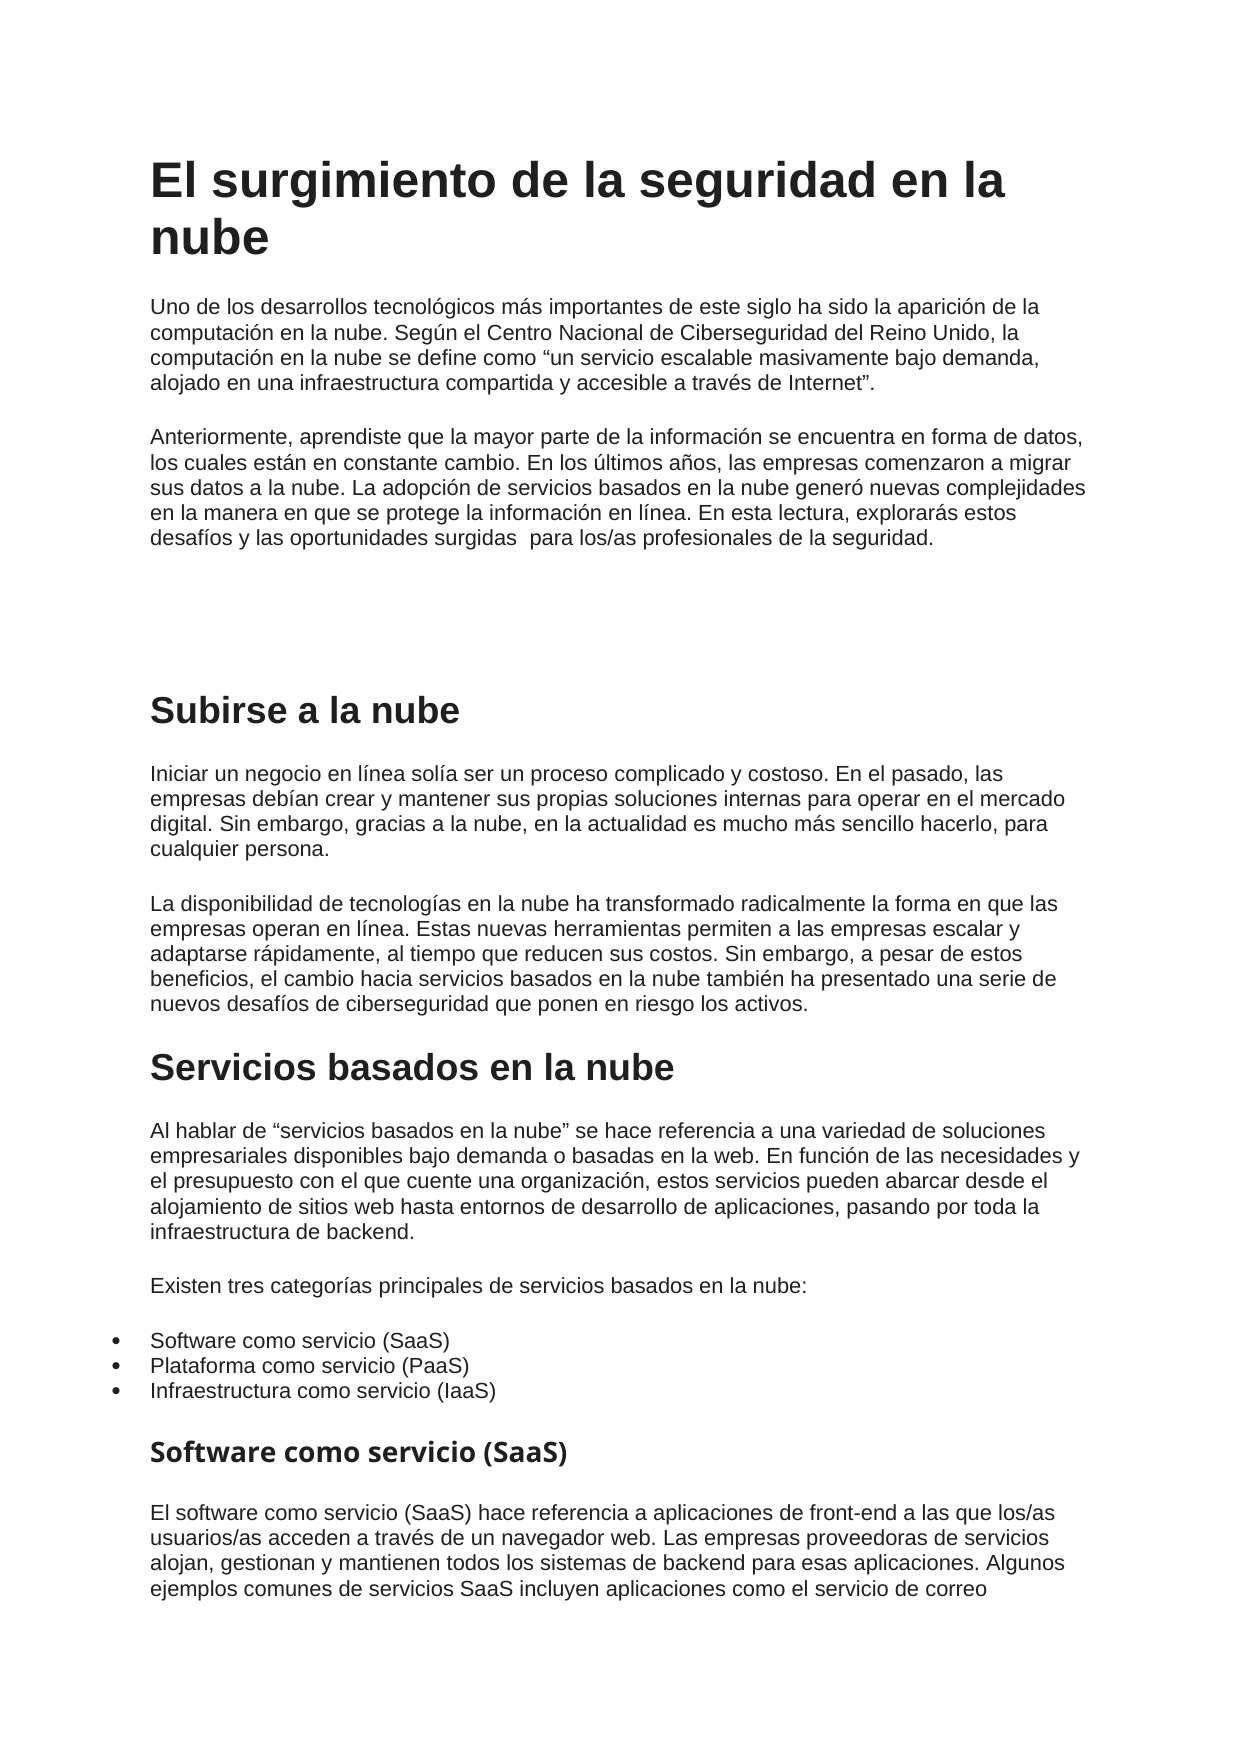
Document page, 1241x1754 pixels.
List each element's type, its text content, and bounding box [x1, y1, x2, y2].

text Existen tres categorías principales de servicios basados en la nube: [150, 1273, 1090, 1298]
text Software como servicio (SaaS) [150, 1432, 1090, 1471]
text Anteriormente, aprendiste que la mayor parte de la información se encuentra en forma de datos, los cuales están en constante cambio. En los últimos años, las empresas comenzaron a migrar sus datos a la nube. La adopción de servicios basados en la nube generó nuevas complejidades en la manera en que se protege la información en línea. En esta lectura, explorarás estos desafíos y las oportunidades surgidas para los/as profesionales de la seguridad. [150, 424, 1090, 550]
text Al hablar de “servicios basados en la nube” se hace referencia a una variedad de soluciones empresariales disponibles bajo demanda o basadas en la web. En función de las necesidades y el presupuesto con el que cuente una organización, estos servicios pueden abarcar desde el alojamiento de sitios web hasta entornos de desarrollo de aplicaciones, pasando por toda la infraestructura de backend. [150, 1118, 1090, 1244]
text Uno de los desarrollos tecnológicos más importantes de este siglo ha sido la aparición de la computación en la nube. Según el Centro Nacional de Ciberseguridad del Reino Unido, la computación en la nube se define como “un servicio escalable masivamente bajo demanda, alojado en una infraestructura compartida y accesible a través de Internet”. [150, 294, 1090, 395]
text Subirse a la nube [150, 688, 1090, 731]
text La disponibilidad de tecnologías en la nube ha transformado radicalmente la forma en que las empresas operan en línea. Estas nuevas herramientas permiten a las empresas escalar y adaptarse rápidamente, al tiempo que reducen sus costos. Sin embargo, a pesar de estos beneficios, el cambio hacia servicios basados en la nube también ha presentado una serie de nuevos desafíos de ciberseguridad que ponen en riesgo los activos. [150, 890, 1090, 1016]
list Infraestructura como servicio (IaaS) [112, 1378, 1090, 1403]
list Software como servicio (SaaS) [112, 1327, 1090, 1353]
list Plataforma como servicio (PaaS) [112, 1353, 1090, 1378]
text El surgimiento de la seguridad en la nube [150, 150, 1090, 265]
text Iniciar un negocio en línea solía ser un proceso complicado y costoso. En el pasado, las empresas debían crear y mantener sus propias soluciones internas para operar en el mercado digital. Sin embargo, gracias a la nube, en la actualidad es mucho más sencillo hacerlo, para cualquier persona. [150, 760, 1090, 861]
text Servicios basados en la nube [150, 1046, 1090, 1089]
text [150, 1500, 1090, 1601]
